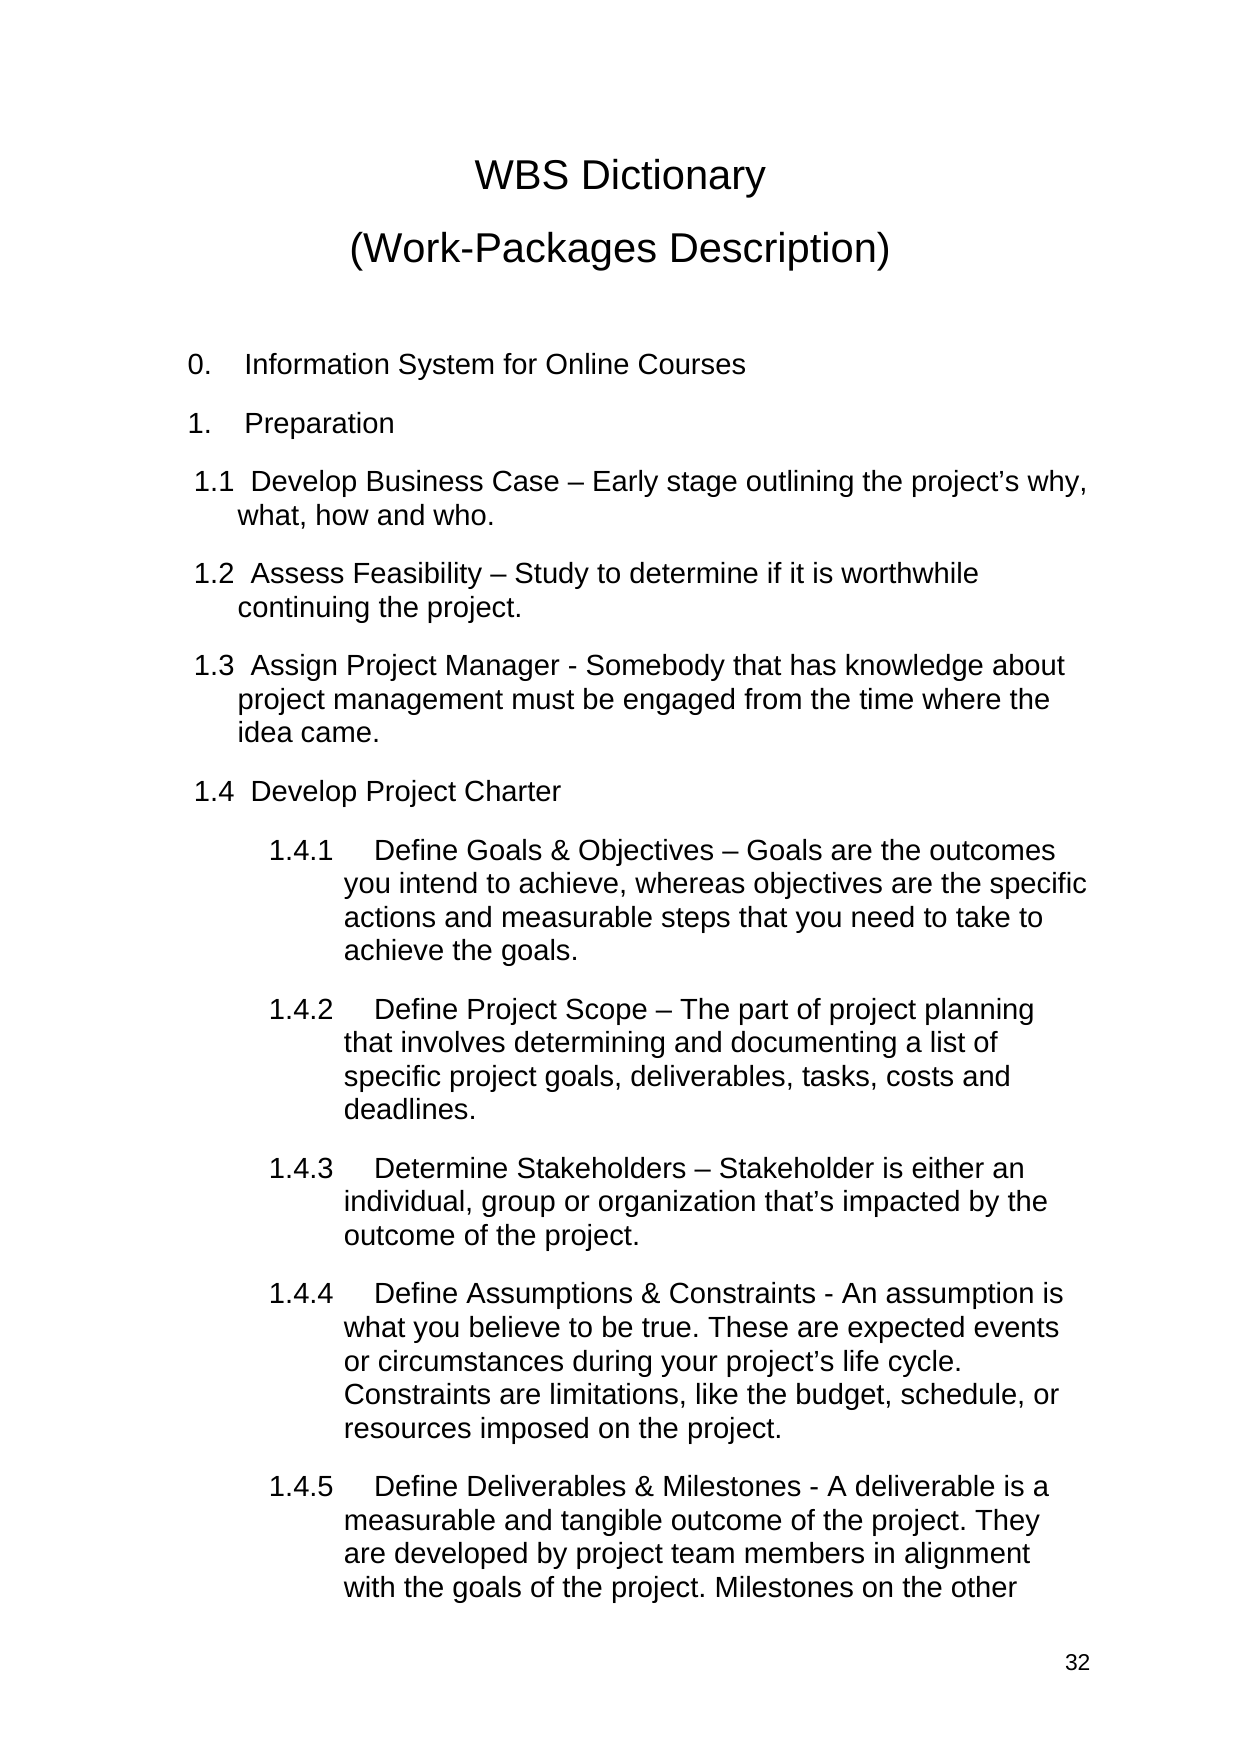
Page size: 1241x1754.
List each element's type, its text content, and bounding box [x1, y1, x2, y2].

text WBS Dictionary [150, 150, 1090, 198]
text 1. Preparation [187, 406, 1090, 439]
text 1.1 Develop Business Case – Early stage outlining the project’s why, what, how and who. [194, 464, 1090, 531]
text 1.2 Assess Feasibility – Study to determine if it is worthwhile continuing the project. [194, 556, 1090, 623]
text 1.4.4 Define Assumptions & Constraints - An assumption is what you believe to be true. These are expected events or circumstances during your project’s life cycle. Constraints are limitations, like the budget, schedule, or resources imposed on the project. [269, 1277, 1090, 1444]
text 1.4.3 Determine Stakeholders – Stakeholder is either an individual, group or organization that’s impacted by the outcome of the project. [269, 1151, 1090, 1252]
text 1.4.1 Define Goals & Objectives – Goals are the outcomes you intend to achieve, whereas objectives are the specific actions and measurable steps that you need to take to achieve the goals. [269, 833, 1090, 967]
text 1.4.2 Define Project Scope – The part of project planning that involves determining and documenting a list of specific project goals, deliverables, tasks, costs and deadlines. [269, 992, 1090, 1126]
text 0. Information System for Online Courses [187, 347, 1090, 381]
text 1.3 Assign Project Manager - Somebody that has knowledge about project management must be engaged from the time where the idea came. [194, 648, 1090, 749]
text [269, 1469, 1090, 1603]
text (Work-Packages Description) [150, 223, 1090, 271]
text 1.4 Develop Project Charter [194, 774, 1090, 808]
